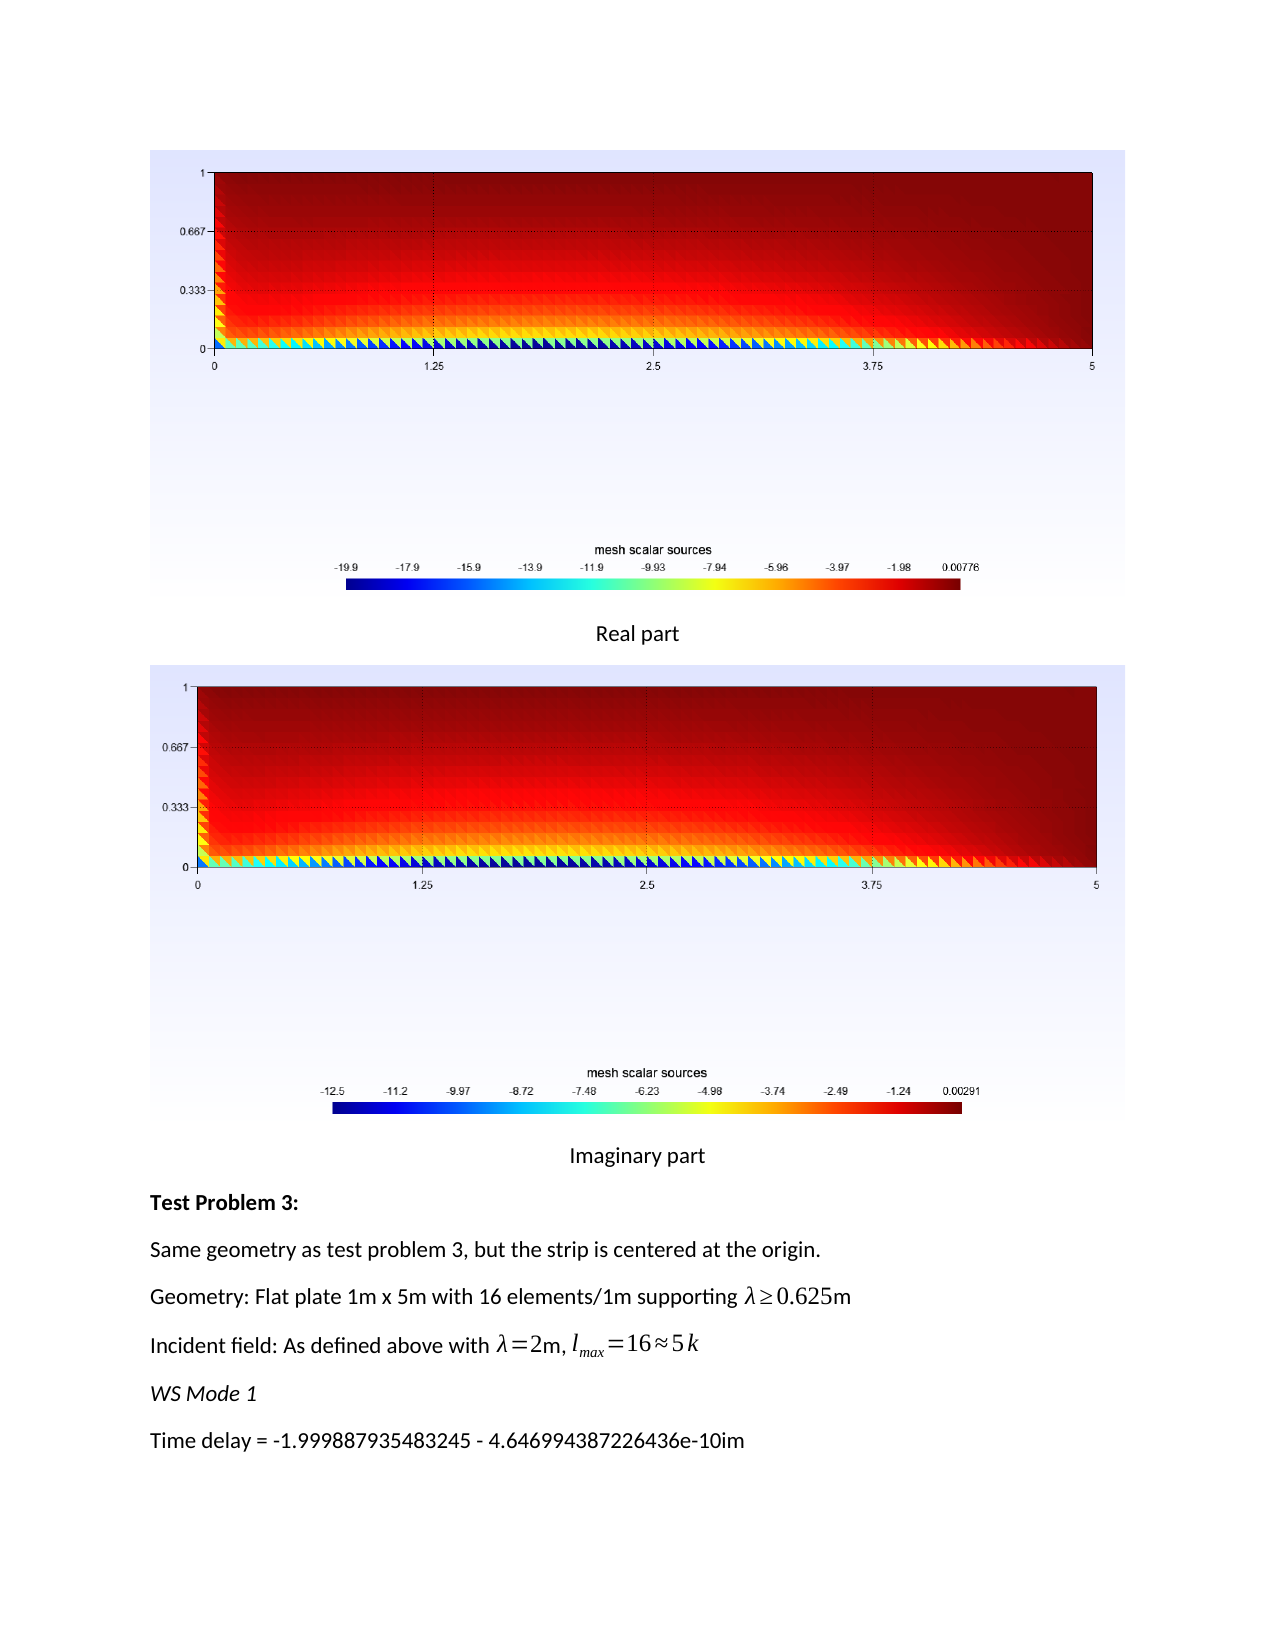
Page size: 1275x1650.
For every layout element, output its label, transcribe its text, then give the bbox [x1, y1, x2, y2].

text Real part [150, 619, 1125, 647]
text Imaginary part [150, 1142, 1125, 1170]
text Test Problem 3: [150, 1188, 1125, 1217]
text Time delay = -1.999887935483245 - 4.646994387226436e-10im [150, 1426, 1125, 1454]
text Same geometry as test problem 3, but the strip is centered at the origin. [150, 1235, 1125, 1263]
text Incident field: As defined above with m, [150, 1329, 1125, 1361]
picture [150, 150, 1125, 601]
text WS Mode 1 [150, 1379, 1125, 1407]
picture [150, 665, 1125, 1123]
text Geometry: Flat plate 1m x 5m with 16 elements/1m supporting m [150, 1282, 1125, 1310]
